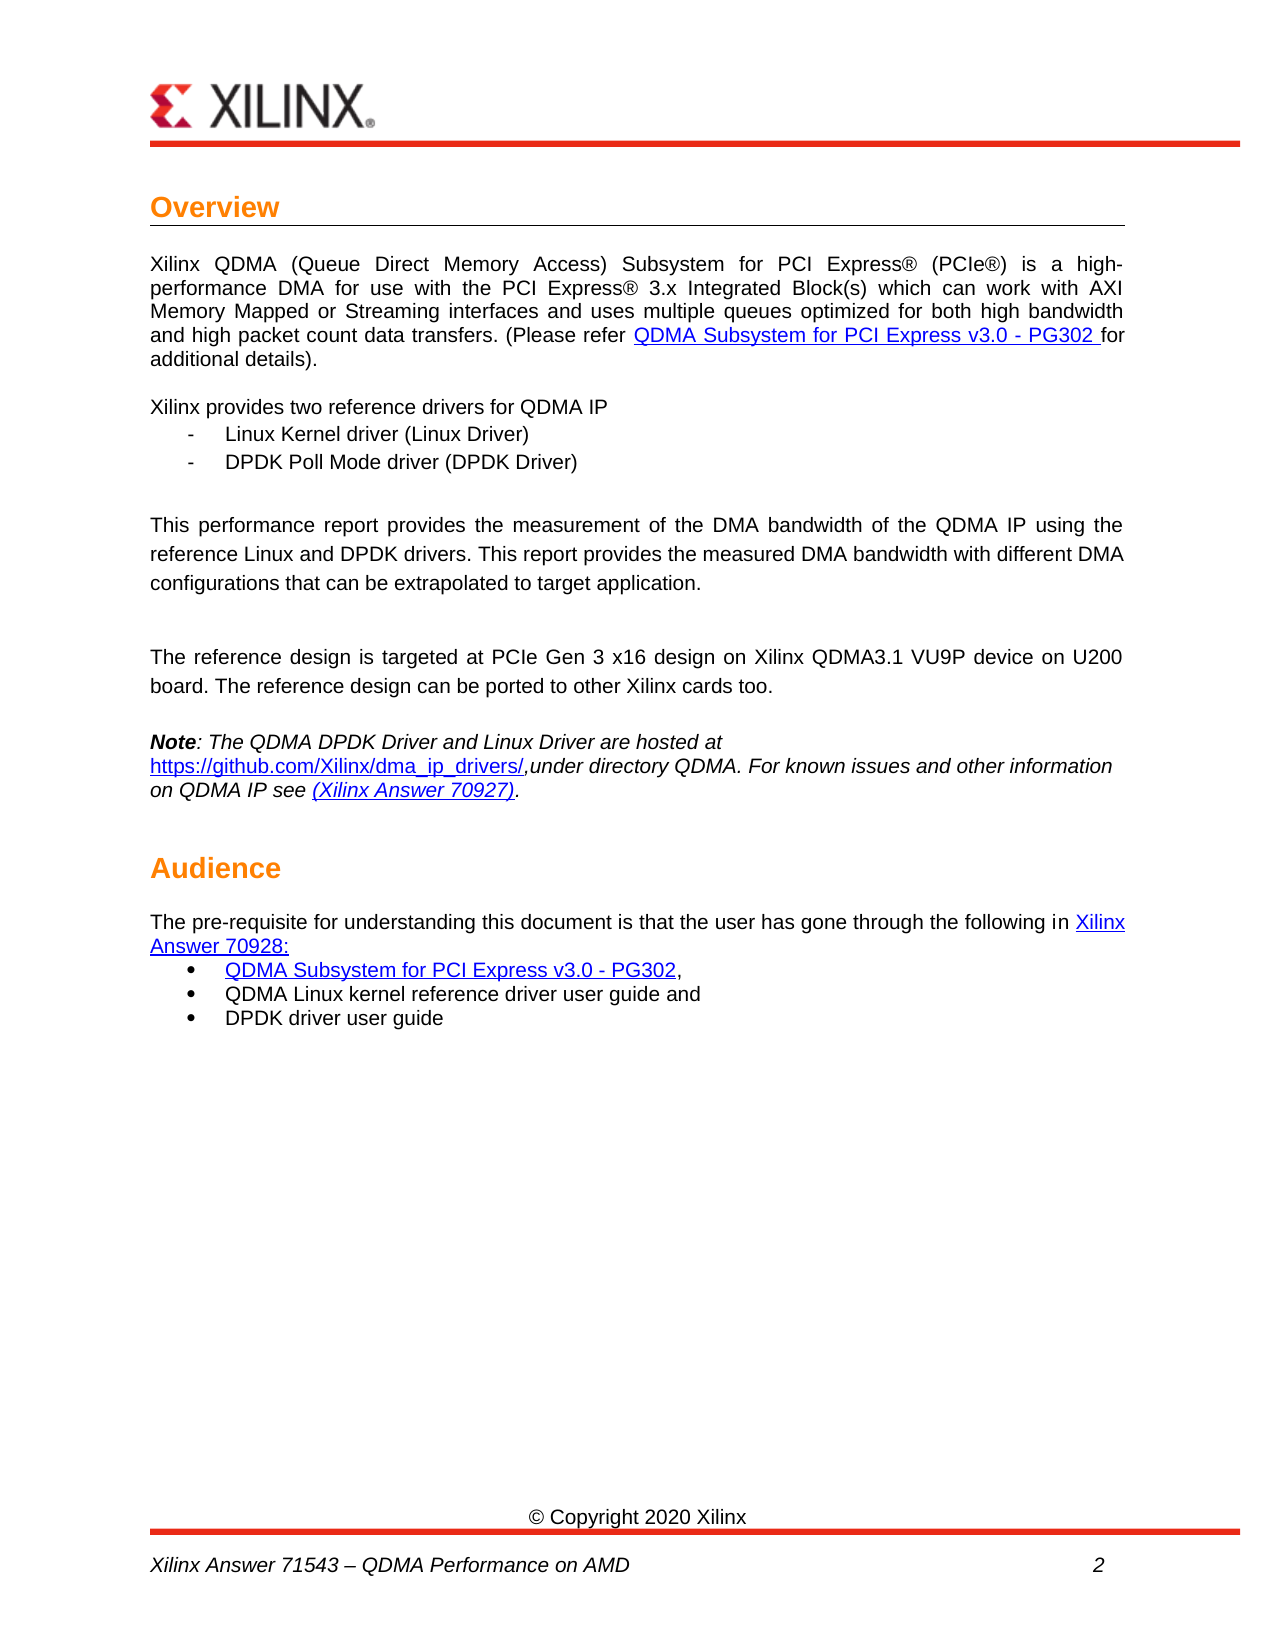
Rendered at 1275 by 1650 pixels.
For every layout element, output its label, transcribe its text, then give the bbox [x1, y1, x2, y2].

subtitle Audience [150, 851, 1125, 884]
list DPDK driver user guide [187, 1006, 1125, 1029]
picture [150, 73, 377, 141]
text Xilinx provides two reference drivers for QDMA IP [150, 395, 1125, 419]
subtitle Overview [150, 190, 1125, 225]
list Linux Kernel driver (Linux Driver) [187, 419, 1125, 447]
list QDMA Subsystem for PCI Express v3.0 - PG302, [187, 957, 1125, 981]
text Note: The QDMA DPDK Driver and Linux Driver are hosted at https://github.com/Xilinx/dma_ip_drivers/,under directory QDMA. For known issues and other information on QDMA IP see (Xilinx Answer 70927). [150, 730, 1125, 802]
text This performance report provides the measurement of the DMA bandwidth of the QDMA IP using the reference Linux and DPDK drivers. This report provides the measured DMA bandwidth with different DMA configurations that can be extrapolated to target application. [150, 508, 1125, 595]
text The reference design is targeted at PCIe Gen 3 x16 design on Xilinx QDMA3.1 VU9P device on U200 board. The reference design can be ported to other Xilinx cards too. [150, 640, 1125, 698]
list DPDK Poll Mode driver (DPDK Driver) [187, 447, 1125, 476]
list QDMA Linux kernel reference driver user guide and [187, 981, 1125, 1006]
text The pre-requisite for understanding this document is that the user has gone through the following in Xilinx Answer 70928: [150, 909, 1125, 957]
text Xilinx QDMA (Queue Direct Memory Access) Subsystem for PCI Express® (PCIe®) is a high-performance DMA for use with the PCI Express® 3.x Integrated Block(s) which can work with AXI Memory Mapped or Streaming interfaces and uses multiple queues optimized for both high bandwidth and high packet count data transfers. (Please refer QDMA Subsystem for PCI Express v3.0 - PG302 for additional details). [150, 251, 1125, 371]
